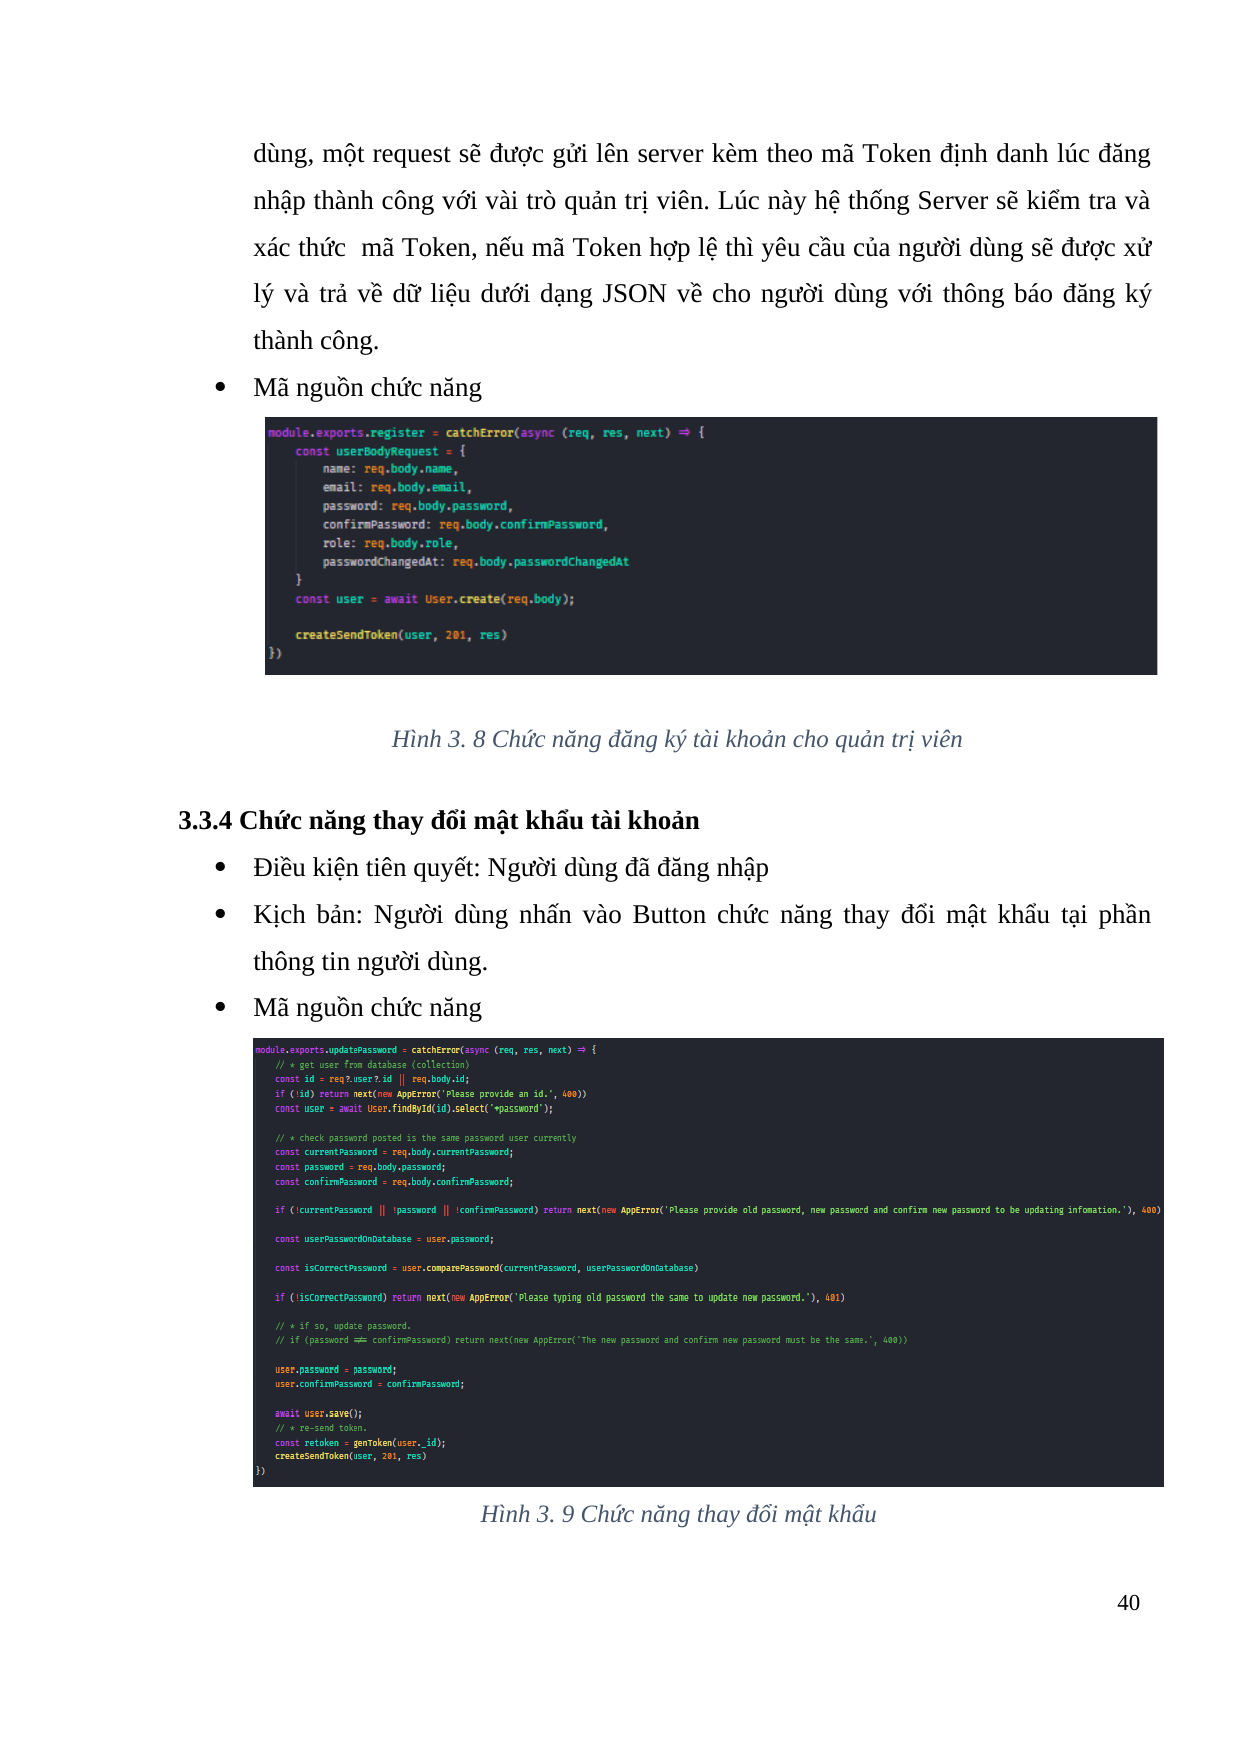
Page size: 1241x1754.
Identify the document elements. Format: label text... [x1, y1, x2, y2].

list Điều kiện tiên quyết: Người dùng đã đăng nhập [216, 851, 1153, 882]
picture [265, 417, 1158, 675]
list Mã nguồn chức năng [216, 371, 1153, 402]
picture [253, 1038, 1164, 1487]
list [216, 137, 1153, 355]
subtitle 3.3.4 Chức năng thay đổi mật khẩu tài khoản [150, 804, 1207, 835]
list Kịch bản: Người dùng nhấn vào Button chức năng thay đổi mật khẩu tại phần thông tin người dùng. [216, 898, 1153, 976]
list Mã nguồn chức năng [216, 991, 1153, 1022]
